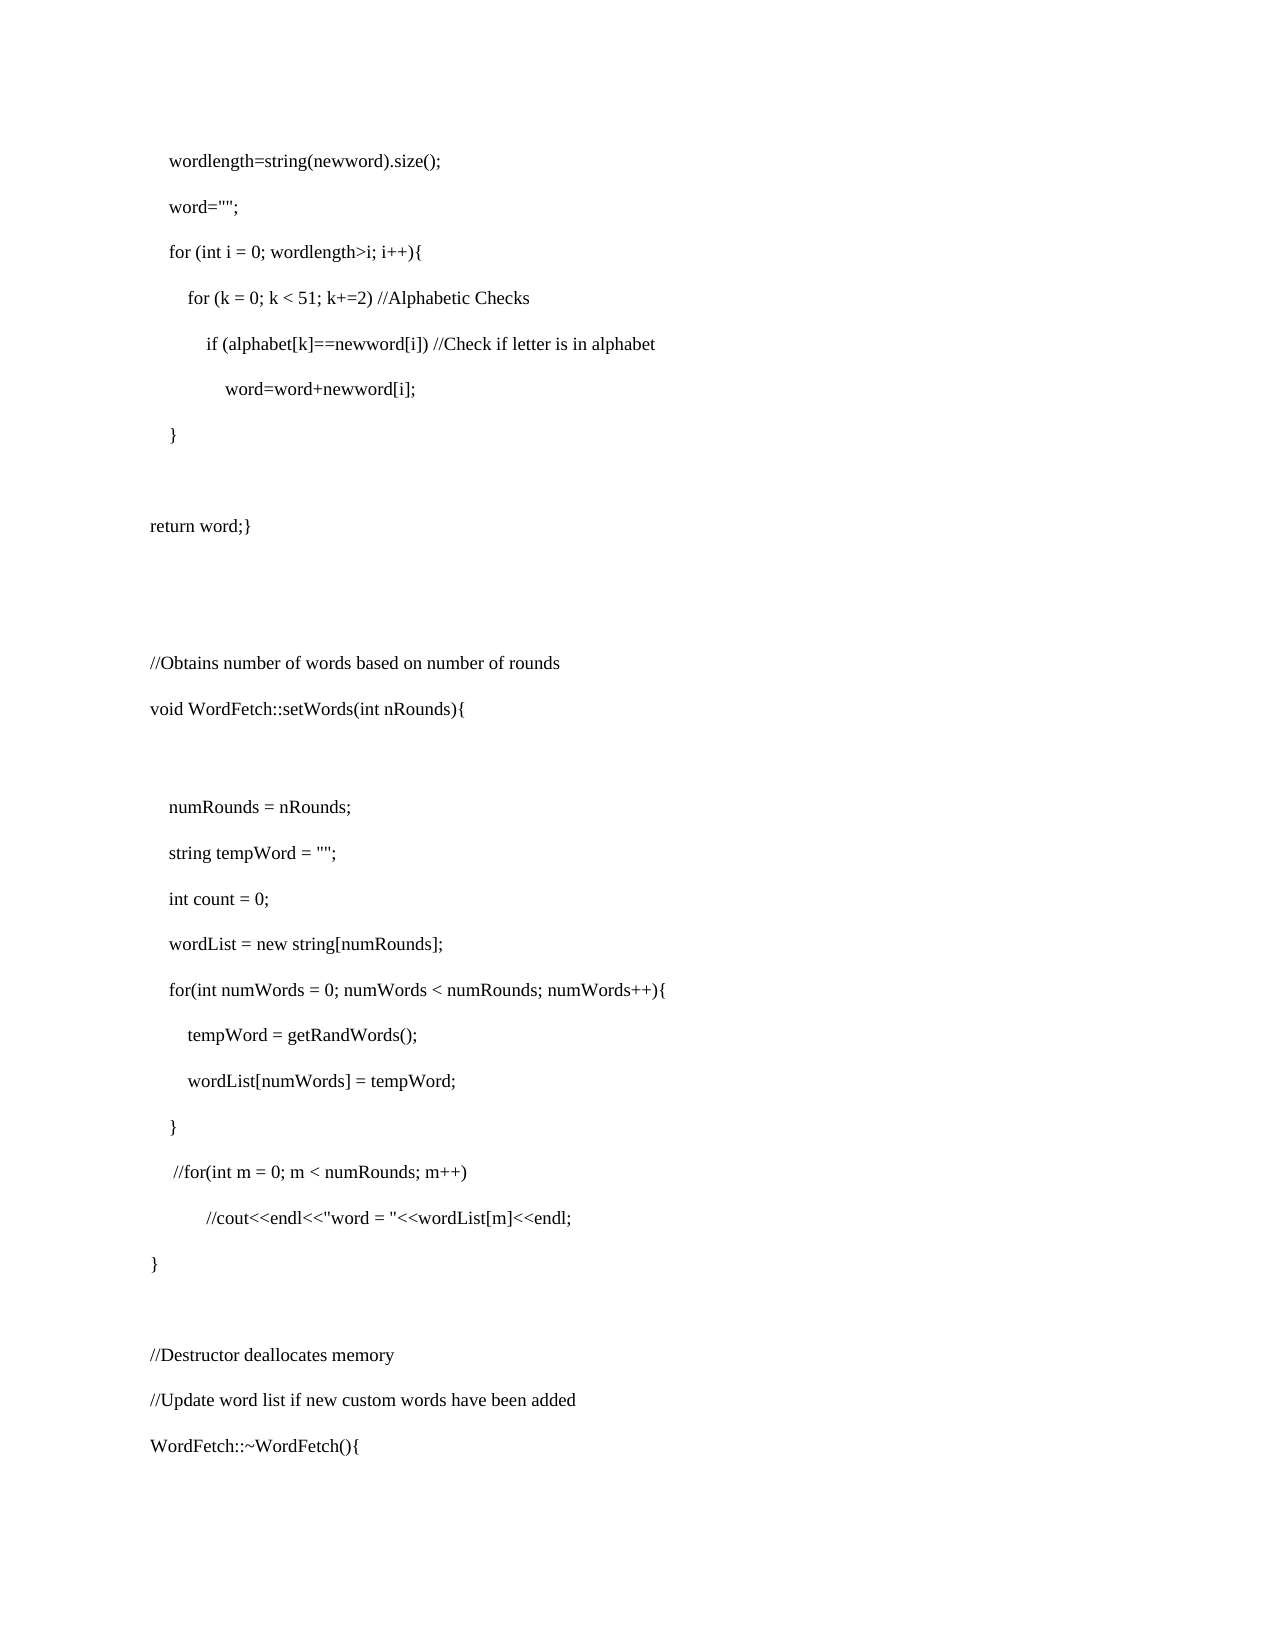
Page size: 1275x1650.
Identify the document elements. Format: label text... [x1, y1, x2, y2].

text wordlength=string(newword).size(); [150, 150, 1125, 172]
text string tempWord = ""; [150, 842, 1125, 863]
text for (k = 0; k < 51; k+=2) //Alphabetic Checks [150, 287, 1125, 308]
text void WordFetch::setWords(int nRounds){ [150, 697, 1125, 719]
text //Update word list if new custom words have been added [150, 1389, 1125, 1411]
text word=""; [150, 196, 1125, 217]
text for(int numWords = 0; numWords < numRounds; numWords++){ [150, 979, 1125, 1000]
text //Destructor deallocates memory [150, 1344, 1125, 1365]
text //for(int m = 0; m < numRounds; m++) [150, 1161, 1125, 1183]
text numRounds = nRounds; [150, 796, 1125, 818]
text WordFetch::~WordFetch(){ [150, 1435, 1125, 1456]
text //cout<<endl<<"word = "<<wordList[m]<<endl; [150, 1207, 1125, 1228]
text word=word+newword[i]; [150, 378, 1125, 400]
text } [150, 424, 1125, 445]
text wordList = new string[numRounds]; [150, 933, 1125, 954]
text //Obtains number of words based on number of rounds [150, 652, 1125, 673]
text tempWord = getRandWords(); [150, 1024, 1125, 1046]
text return word;} [150, 515, 1125, 537]
text for (int i = 0; wordlength>i; i++){ [150, 241, 1125, 263]
text wordList[numWords] = tempWord; [150, 1070, 1125, 1091]
text if (alphabet[k]==newword[i]) //Check if letter is in alphabet [150, 332, 1125, 354]
text int count = 0; [150, 887, 1125, 909]
text } [150, 1116, 1125, 1137]
text } [150, 1252, 1125, 1274]
